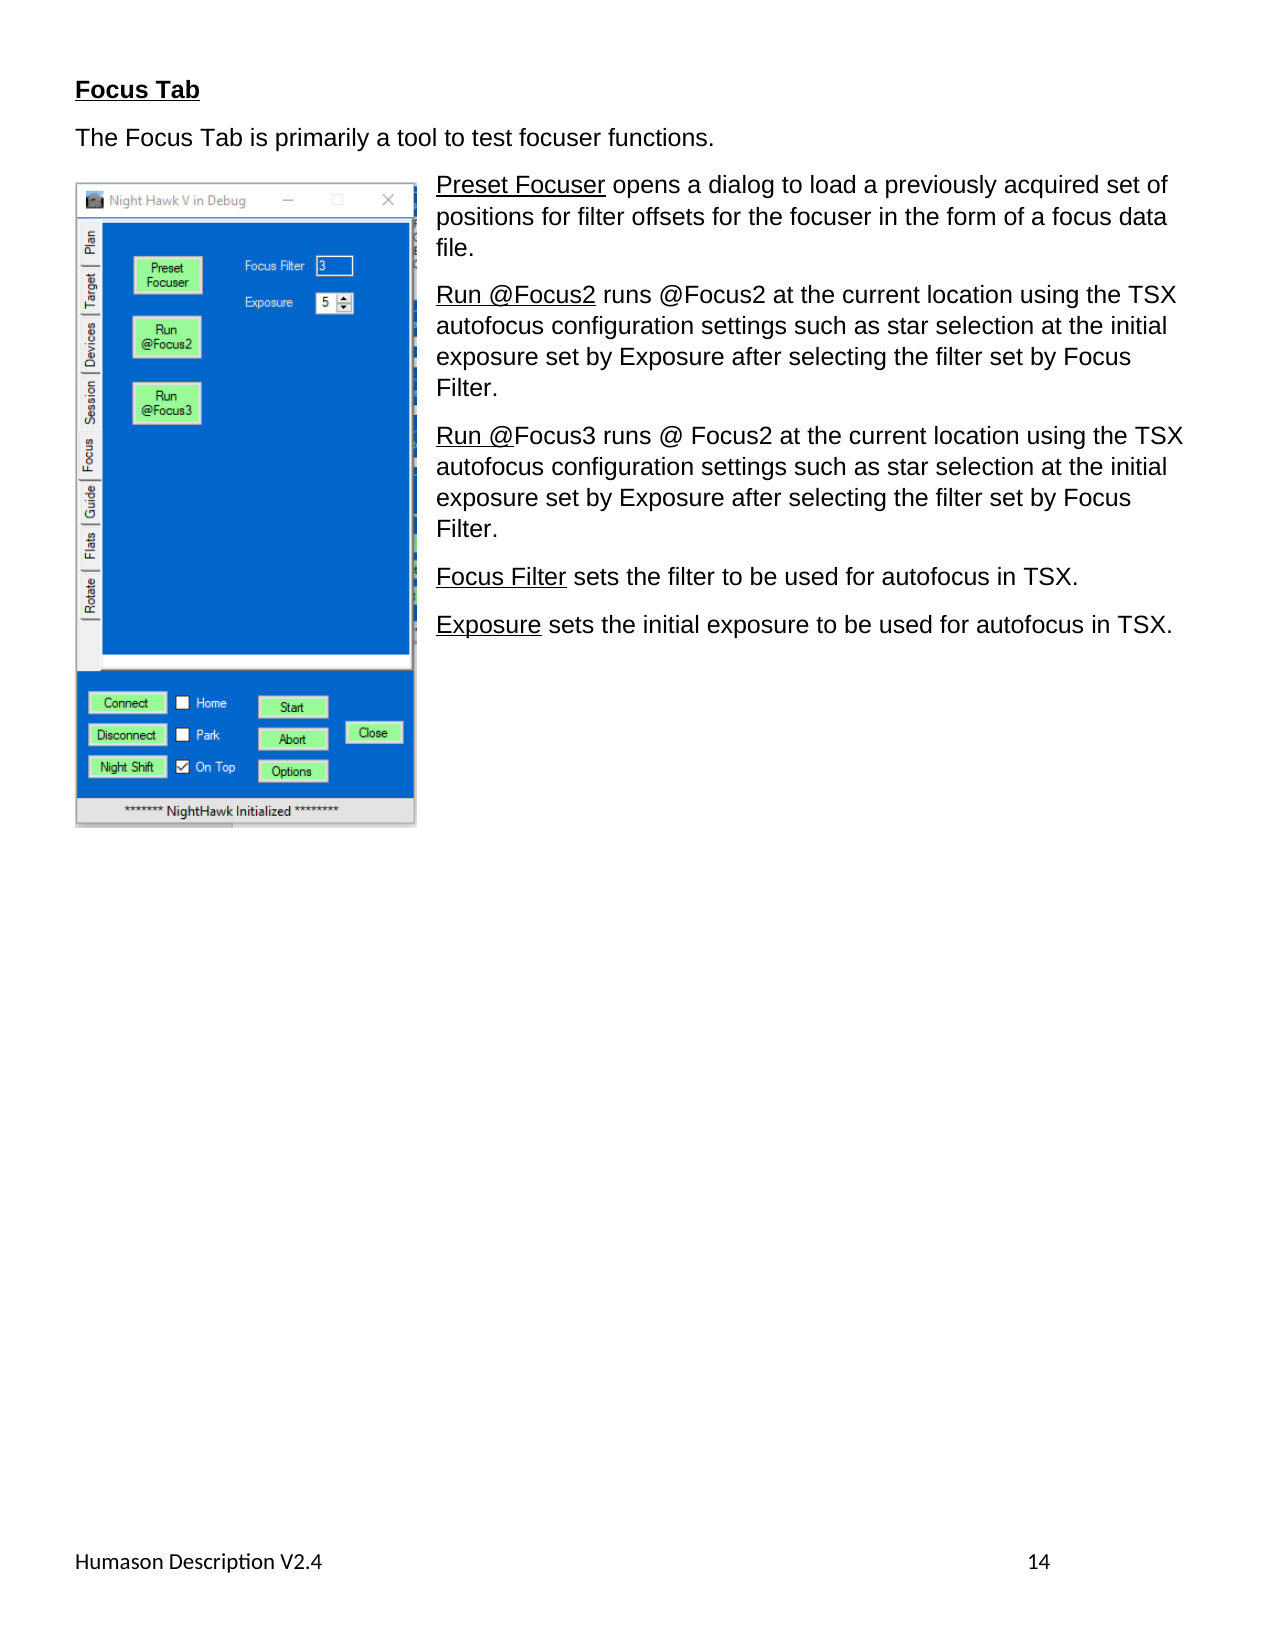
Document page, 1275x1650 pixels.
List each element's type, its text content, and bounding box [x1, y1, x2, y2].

text The Focus Tab is primarily a tool to test focuser functions. [75, 123, 1200, 151]
text Exposure sets the initial exposure to be used for autofocus in TSX. [417, 609, 1200, 638]
text Focus Tab [75, 75, 1200, 104]
text Run @Focus3 runs @ Focus2 at the current location using the TSX autofocus configuration settings such as star selection at the initial exposure set by Exposure after selecting the filter set by Focus Filter. [417, 421, 1200, 543]
picture [75, 182, 417, 828]
text Run @Focus2 runs @Focus2 at the current location using the TSX autofocus configuration settings such as star selection at the initial exposure set by Exposure after selecting the filter set by Focus Filter. [417, 280, 1200, 402]
text Focus Filter sets the filter to be used for autofocus in TSX. [417, 562, 1200, 591]
text Preset Focuser opens a dialog to load a previously acquired set of positions for filter offsets for the focuser in the form of a focus data file. [75, 170, 1200, 261]
